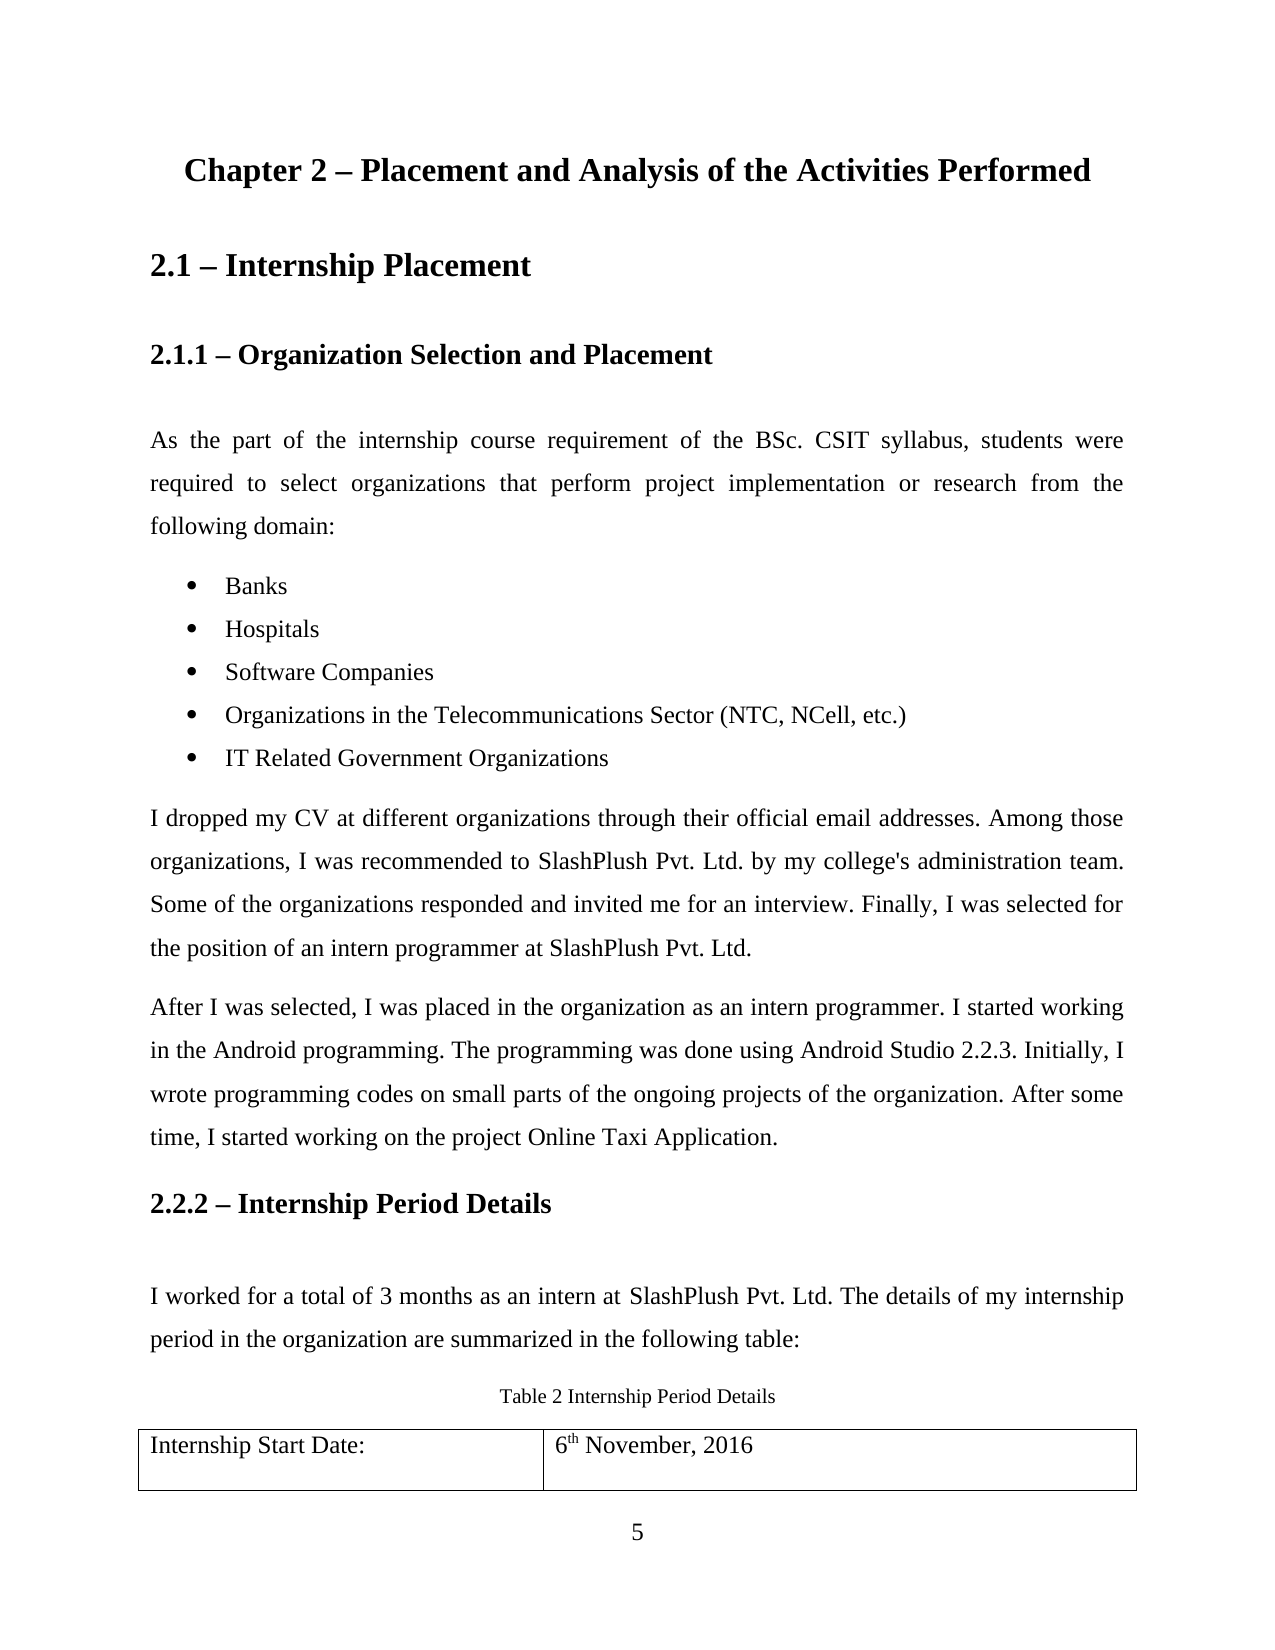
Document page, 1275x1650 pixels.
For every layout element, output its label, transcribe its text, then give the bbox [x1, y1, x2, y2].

list Organizations in the Telecommunications Sector (NTC, NCell, etc.) [187, 700, 1125, 729]
subtitle 2.1.1 – Organization Selection and Placement [150, 337, 1125, 371]
list Software Companies [187, 657, 1125, 686]
subtitle 2.1 – Internship Placement [150, 245, 1125, 284]
text As the part of the internship course requirement of the BSc. CSIT syllabus, students were required to select organizations that perform project implementation or research from the following domain: [150, 425, 1125, 540]
text I worked for a total of 3 months as an intern at SlashPlush Pvt. Ltd. The details of my internship period in the organization are summarized in the following table: [150, 1281, 1125, 1353]
subtitle Chapter 2 – Placement and Analysis of the Activities Performed [150, 150, 1125, 188]
text Table 2 Internship Period Details [150, 1384, 1125, 1408]
text After I was selected, I was placed in the organization as an intern programmer. I started working in the Android programming. The programming was done using Android Studio 2.2.3. Initially, I wrote programming codes on small parts of the ongoing projects of the organization. After some time, I started working on the project Online Taxi Application. [150, 992, 1125, 1151]
subtitle 2.2.2 – Internship Period Details [150, 1186, 1125, 1219]
list IT Related Government Organizations [187, 743, 1125, 772]
text I dropped my CV at different organizations through their official email addresses. Among those organizations, I was recommended to SlashPlush Pvt. Ltd. by my college's administration team. Some of the organizations responded and invited me for an interview. Finally, I was selected for the position of an intern programmer at SlashPlush Pvt. Ltd. [150, 803, 1125, 961]
table_header Internship Start Date: [139, 1430, 543, 1489]
list Banks [187, 571, 1125, 600]
list Hospitals [187, 614, 1125, 643]
table_header 6th November, 2016 [544, 1430, 1136, 1489]
